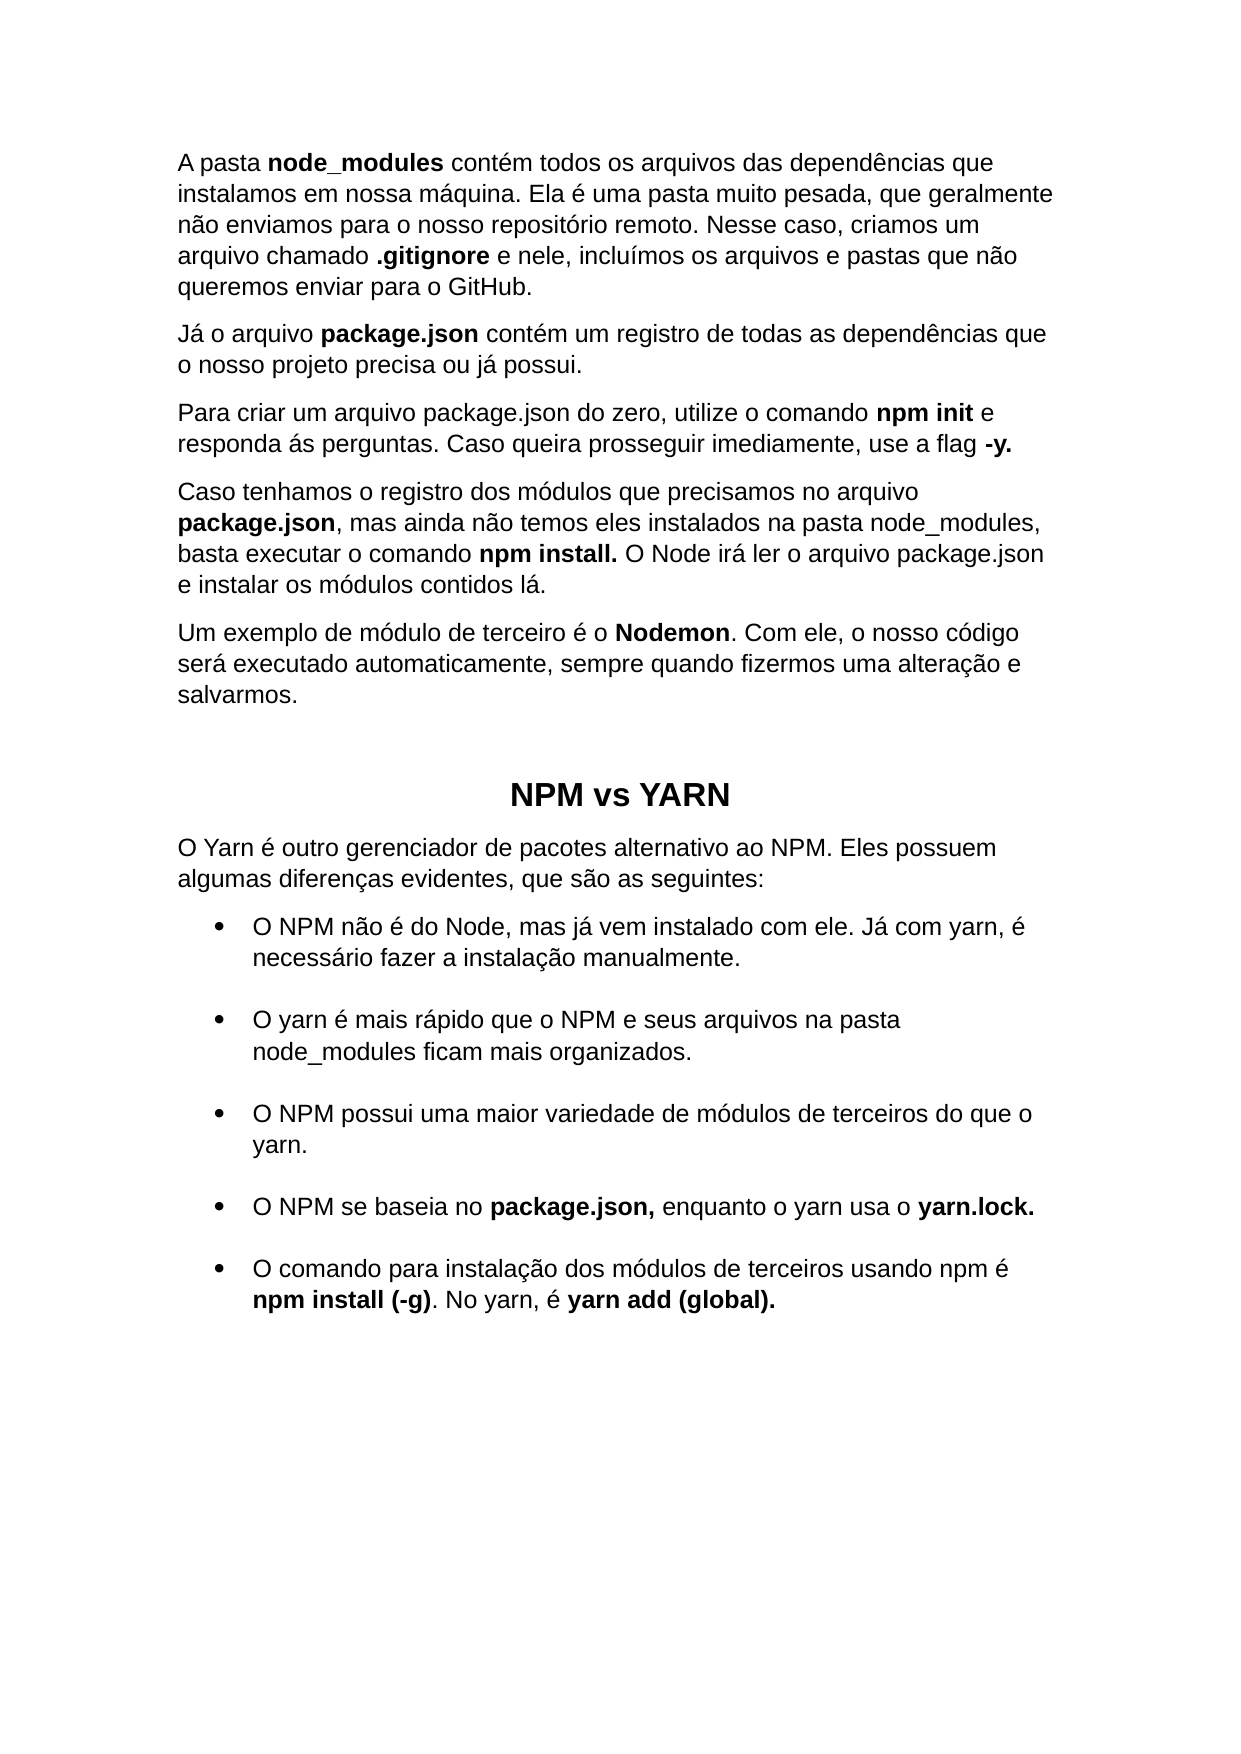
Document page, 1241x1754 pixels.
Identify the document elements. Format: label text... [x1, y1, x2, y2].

text Um exemplo de módulo de terceiro é o Nodemon. Com ele, o nosso código será executado automaticamente, sempre quando fizermos uma alteração e salvarmos. [177, 618, 1063, 709]
text O Yarn é outro gerenciador de pacotes alternativo ao NPM. Eles possuem algumas diferenças evidentes, que são as seguintes: [177, 833, 1063, 893]
list O NPM se baseia no package.json, enquanto o yarn usa o yarn.lock. [215, 1192, 1063, 1221]
list O NPM possui uma maior variedade de módulos de terceiros do que o yarn. [215, 1099, 1063, 1158]
text Já o arquivo package.json contém um registro de todas as dependências que o nosso projeto precisa ou já possui. [177, 319, 1063, 379]
list O NPM não é do Node, mas já vem instalado com ele. Já com yarn, é necessário fazer a instalação manualmente. [215, 912, 1063, 972]
text NPM vs YARN [177, 775, 1063, 814]
text Para criar um arquivo package.json do zero, utilize o comando npm init e responda ás perguntas. Caso queira prosseguir imediamente, use a flag -y. [177, 398, 1063, 458]
list O yarn é mais rápido que o NPM e seus arquivos na pasta node_modules ficam mais organizados. [215, 1005, 1063, 1065]
text A pasta node_modules contém todos os arquivos das dependências que instalamos em nossa máquina. Ela é uma pasta muito pesada, que geralmente não enviamos para o nosso repositório remoto. Nesse caso, criamos um arquivo chamado .gitignore e nele, incluímos os arquivos e pastas que não queremos enviar para o GitHub. [177, 148, 1063, 301]
list O comando para instalação dos módulos de terceiros usando npm é npm install (-g). No yarn, é yarn add (global). [215, 1254, 1063, 1314]
text Caso tenhamos o registro dos módulos que precisamos no arquivo package.json, mas ainda não temos eles instalados na pasta node_modules, basta executar o comando npm install. O Node irá ler o arquivo package.json e instalar os módulos contidos lá. [177, 477, 1063, 599]
